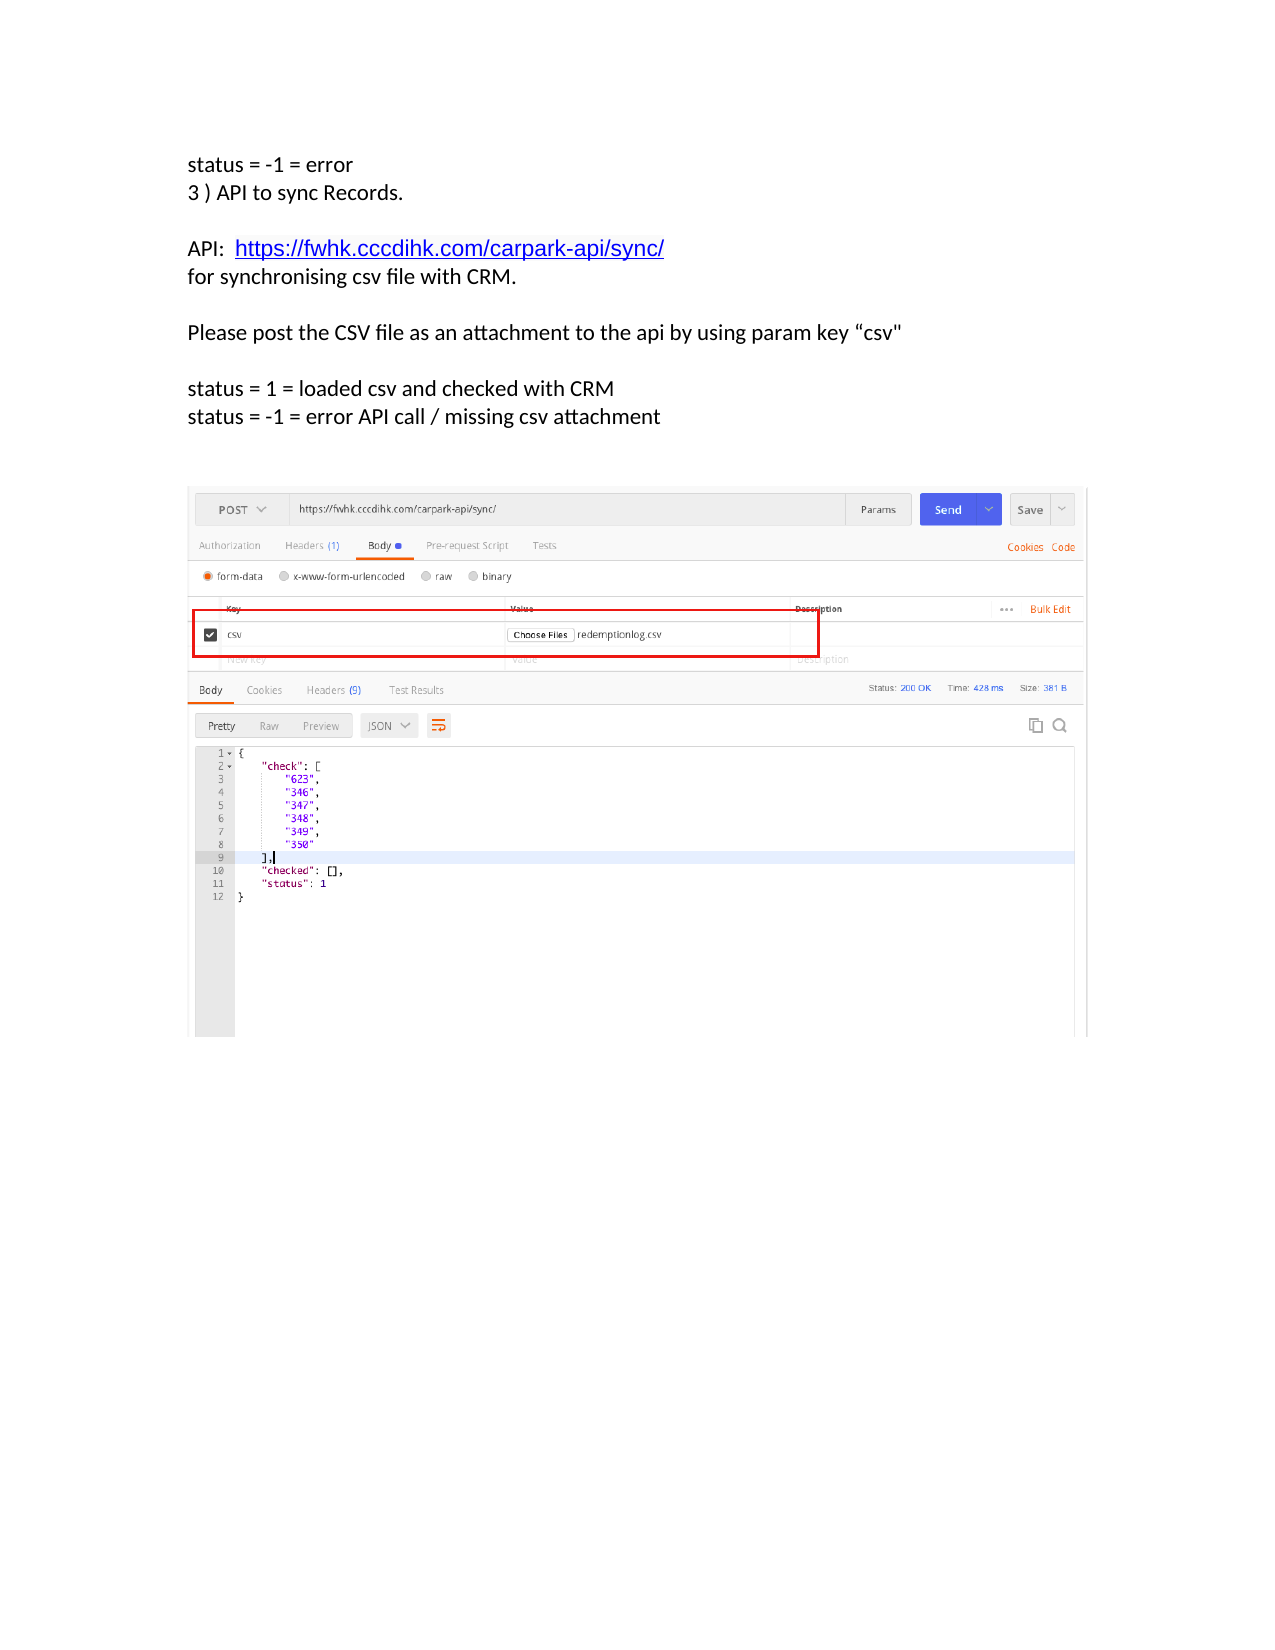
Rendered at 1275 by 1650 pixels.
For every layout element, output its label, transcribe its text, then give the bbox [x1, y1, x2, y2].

picture [187, 486, 1088, 1037]
text for synchronising csv file with CRM. [187, 262, 1087, 290]
text API: https://fwhk.cccdihk.com/carpark-api/sync/ [187, 234, 1087, 262]
text status = -1 = error API call / missing csv attachment [187, 402, 1087, 430]
text status = -1 = error [187, 150, 1087, 178]
text 3 ) API to sync Records. [187, 178, 1087, 206]
text status = 1 = loaded csv and checked with CRM [187, 374, 1087, 402]
text Please post the CSV file as an attachment to the api by using param key “csv" [187, 318, 1087, 346]
